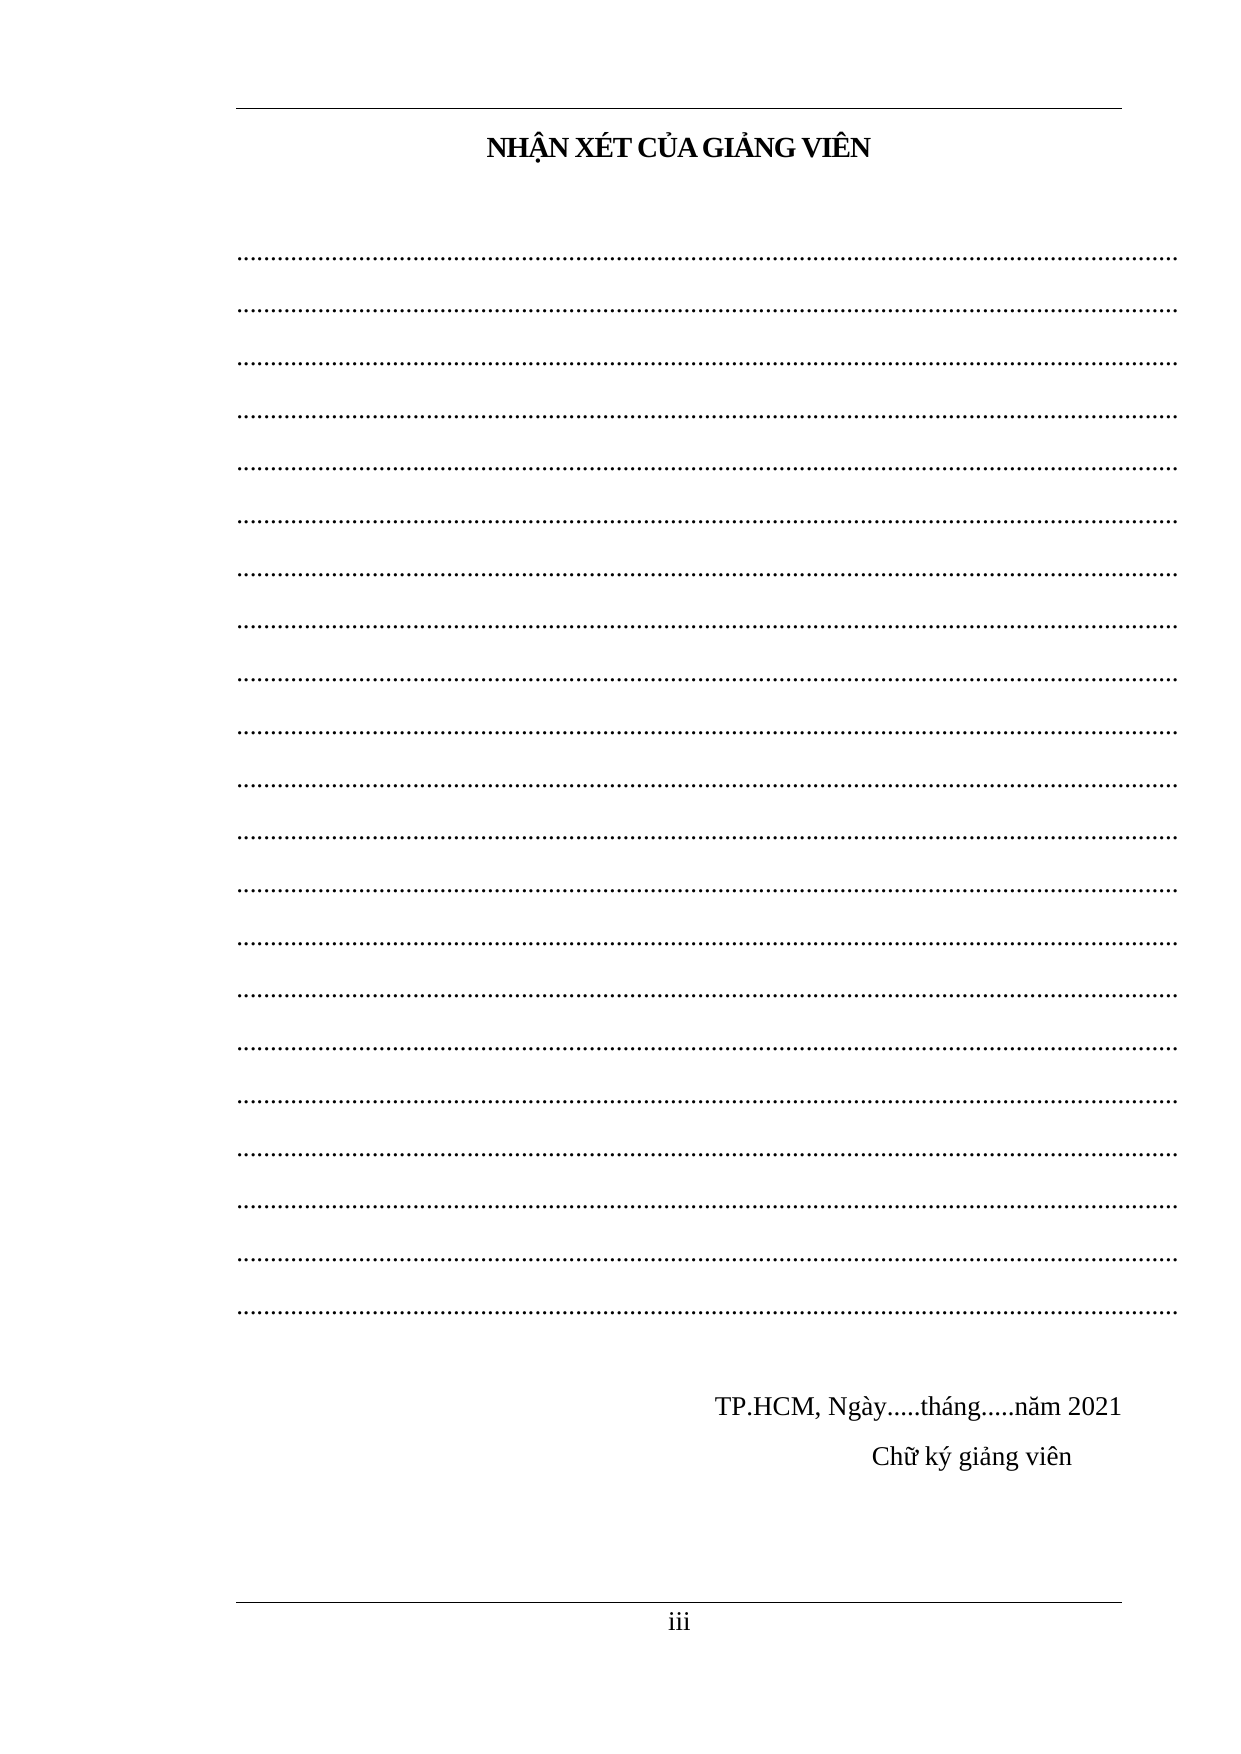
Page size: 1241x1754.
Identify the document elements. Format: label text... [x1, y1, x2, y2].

text TP.HCM, Ngày.....tháng.....năm 2021 [236, 1390, 1122, 1421]
title NHẬN XÉT CỦA GIẢNG VIÊN [236, 131, 1122, 164]
text Chữ ký giảng viên [763, 1439, 1122, 1471]
